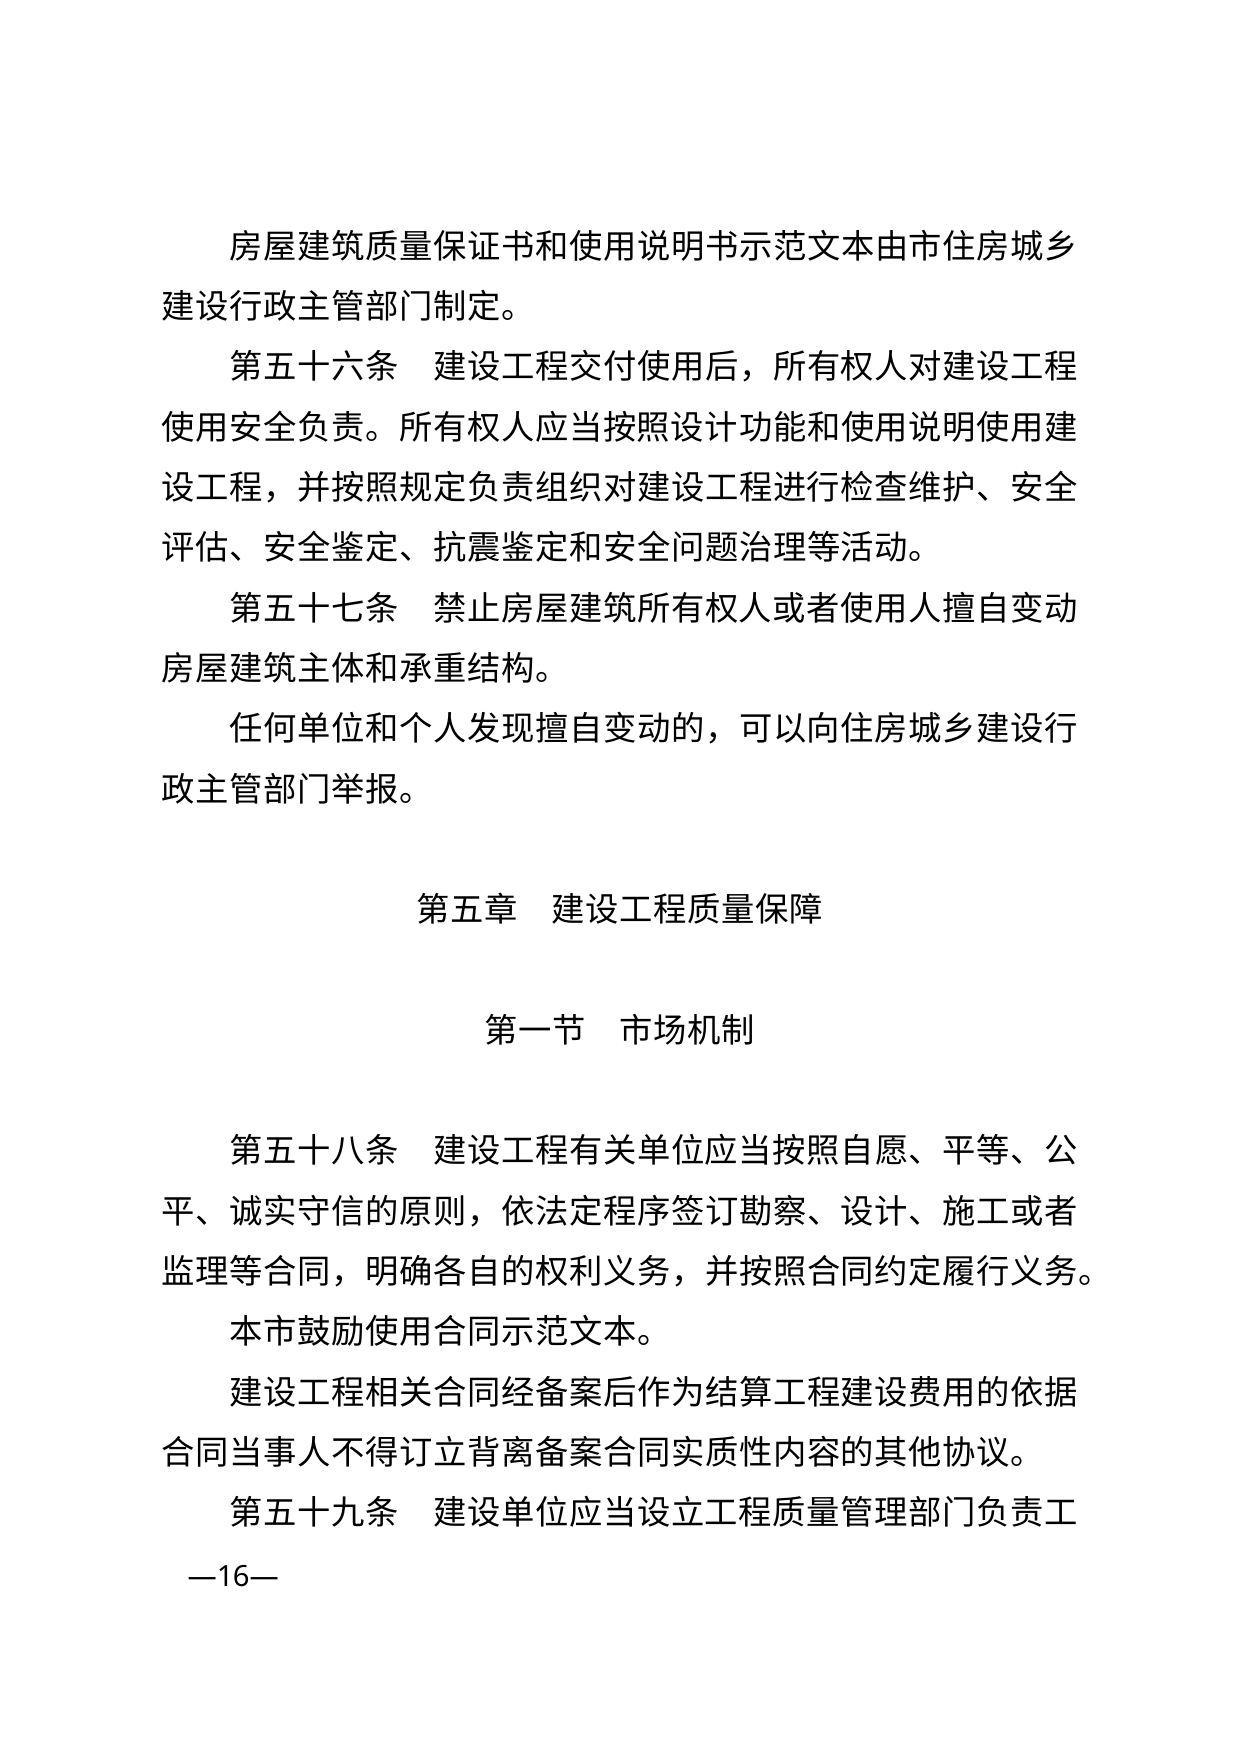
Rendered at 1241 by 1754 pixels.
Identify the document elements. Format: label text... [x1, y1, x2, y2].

text 建设工程相关合同经备案后作为结算工程建设费用的依据，合同当事人不得订立背离备案合同实质性内容的其他协议。 [162, 1359, 1078, 1480]
text 任何单位和个人发现擅自变动的，可以向住房城乡建设行政主管部门举报。 [162, 696, 1078, 817]
text 房屋建筑质量保证书和使用说明书示范文本由市住房城乡建设行政主管部门制定。 [162, 213, 1078, 334]
text 本市鼓励使用合同示范文本。 [162, 1299, 1078, 1359]
text 第五十七条 禁止房屋建筑所有权人或者使用人擅自变动房屋建筑主体和承重结构。 [162, 575, 1078, 696]
text 第五章 建设工程质量保障 [162, 877, 1078, 937]
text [162, 1480, 1078, 1540]
text 第五十八条 建设工程有关单位应当按照自愿、平等、公平、诚实守信的原则，依法定程序签订勘察、设计、施工或者监理等合同，明确各自的权利义务，并按照合同约定履行义务。 [162, 1118, 1078, 1299]
text 第五十六条 建设工程交付使用后，所有权人对建设工程使用安全负责。所有权人应当按照设计功能和使用说明使用建设工程，并按照规定负责组织对建设工程进行检查维护、安全评估、安全鉴定、抗震鉴定和安全问题治理等活动。 [162, 334, 1078, 575]
text 第一节 市场机制 [162, 998, 1078, 1058]
